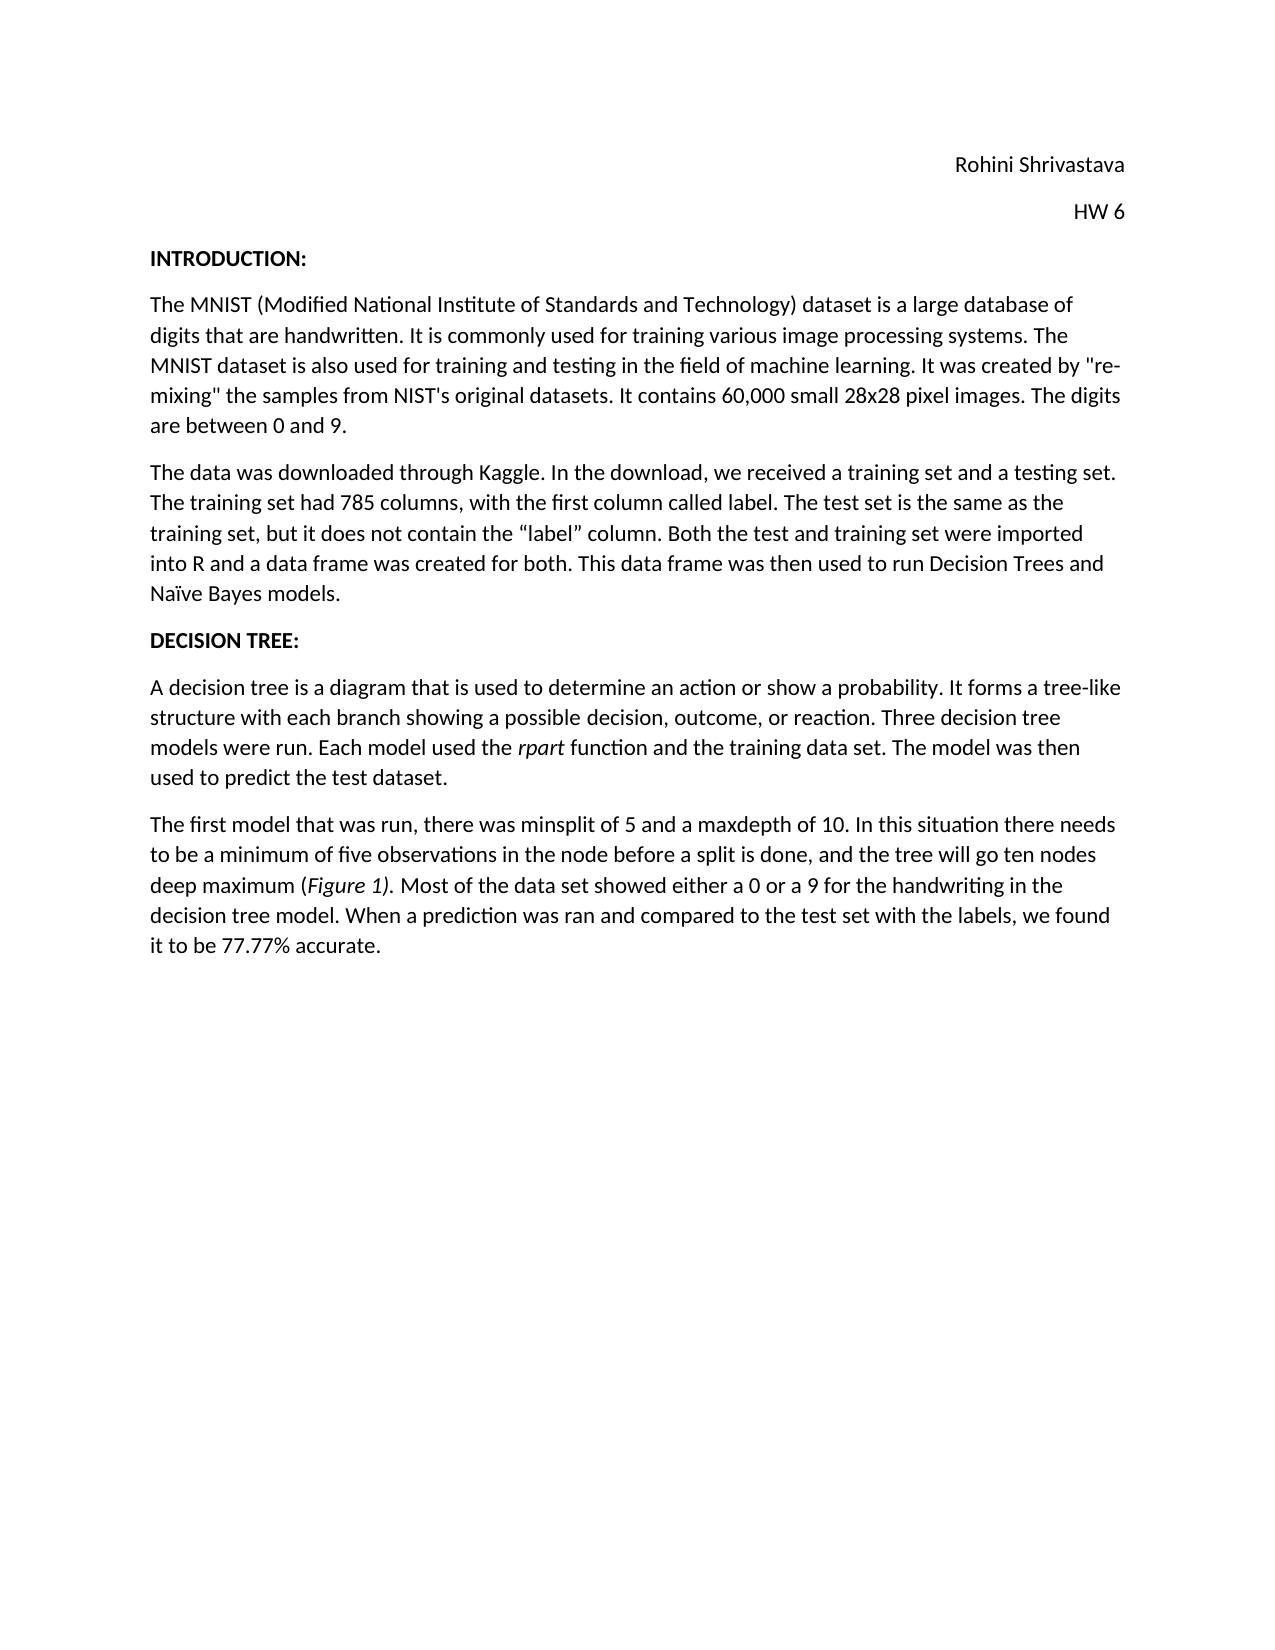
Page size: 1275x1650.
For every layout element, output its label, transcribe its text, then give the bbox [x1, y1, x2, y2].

text Rohini Shrivastava [150, 150, 1125, 178]
text The MNIST (Modified National Institute of Standards and Technology) dataset is a large database of digits that are handwritten. It is commonly used for training various image processing systems. The MNIST dataset is also used for training and testing in the field of machine learning. It was created by "re-mixing" the samples from NIST's original datasets. It contains 60,000 small 28x28 pixel images. The digits are between 0 and 9. [150, 291, 1125, 439]
text A decision tree is a diagram that is used to determine an action or show a probability. It forms a tree-like structure with each branch showing a possible decision, outcome, or reaction. Three decision tree models were run. Each model used the rpart function and the training data set. The model was then used to predict the test dataset. [150, 673, 1125, 792]
text INTRODUCTION: [150, 244, 1125, 272]
text HW 6 [150, 197, 1125, 225]
text DECISION TREE: [150, 626, 1125, 654]
text The first model that was run, there was minsplit of 5 and a maxdepth of 10. In this situation there needs to be a minimum of five observations in the node before a split is done, and the tree will go ten nodes deep maximum (Figure 1). Most of the data set showed either a 0 or a 9 for the handwriting in the decision tree model. When a prediction was ran and compared to the test set with the labels, we found it to be 77.77% accurate. [150, 810, 1125, 959]
text The data was downloaded through Kaggle. In the download, we received a training set and a testing set. The training set had 785 columns, with the first column called label. The test set is the same as the training set, but it does not contain the “label” column. Both the test and training set were imported into R and a data frame was created for both. This data frame was then used to run Decision Trees and Naïve Bayes models. [150, 458, 1125, 607]
